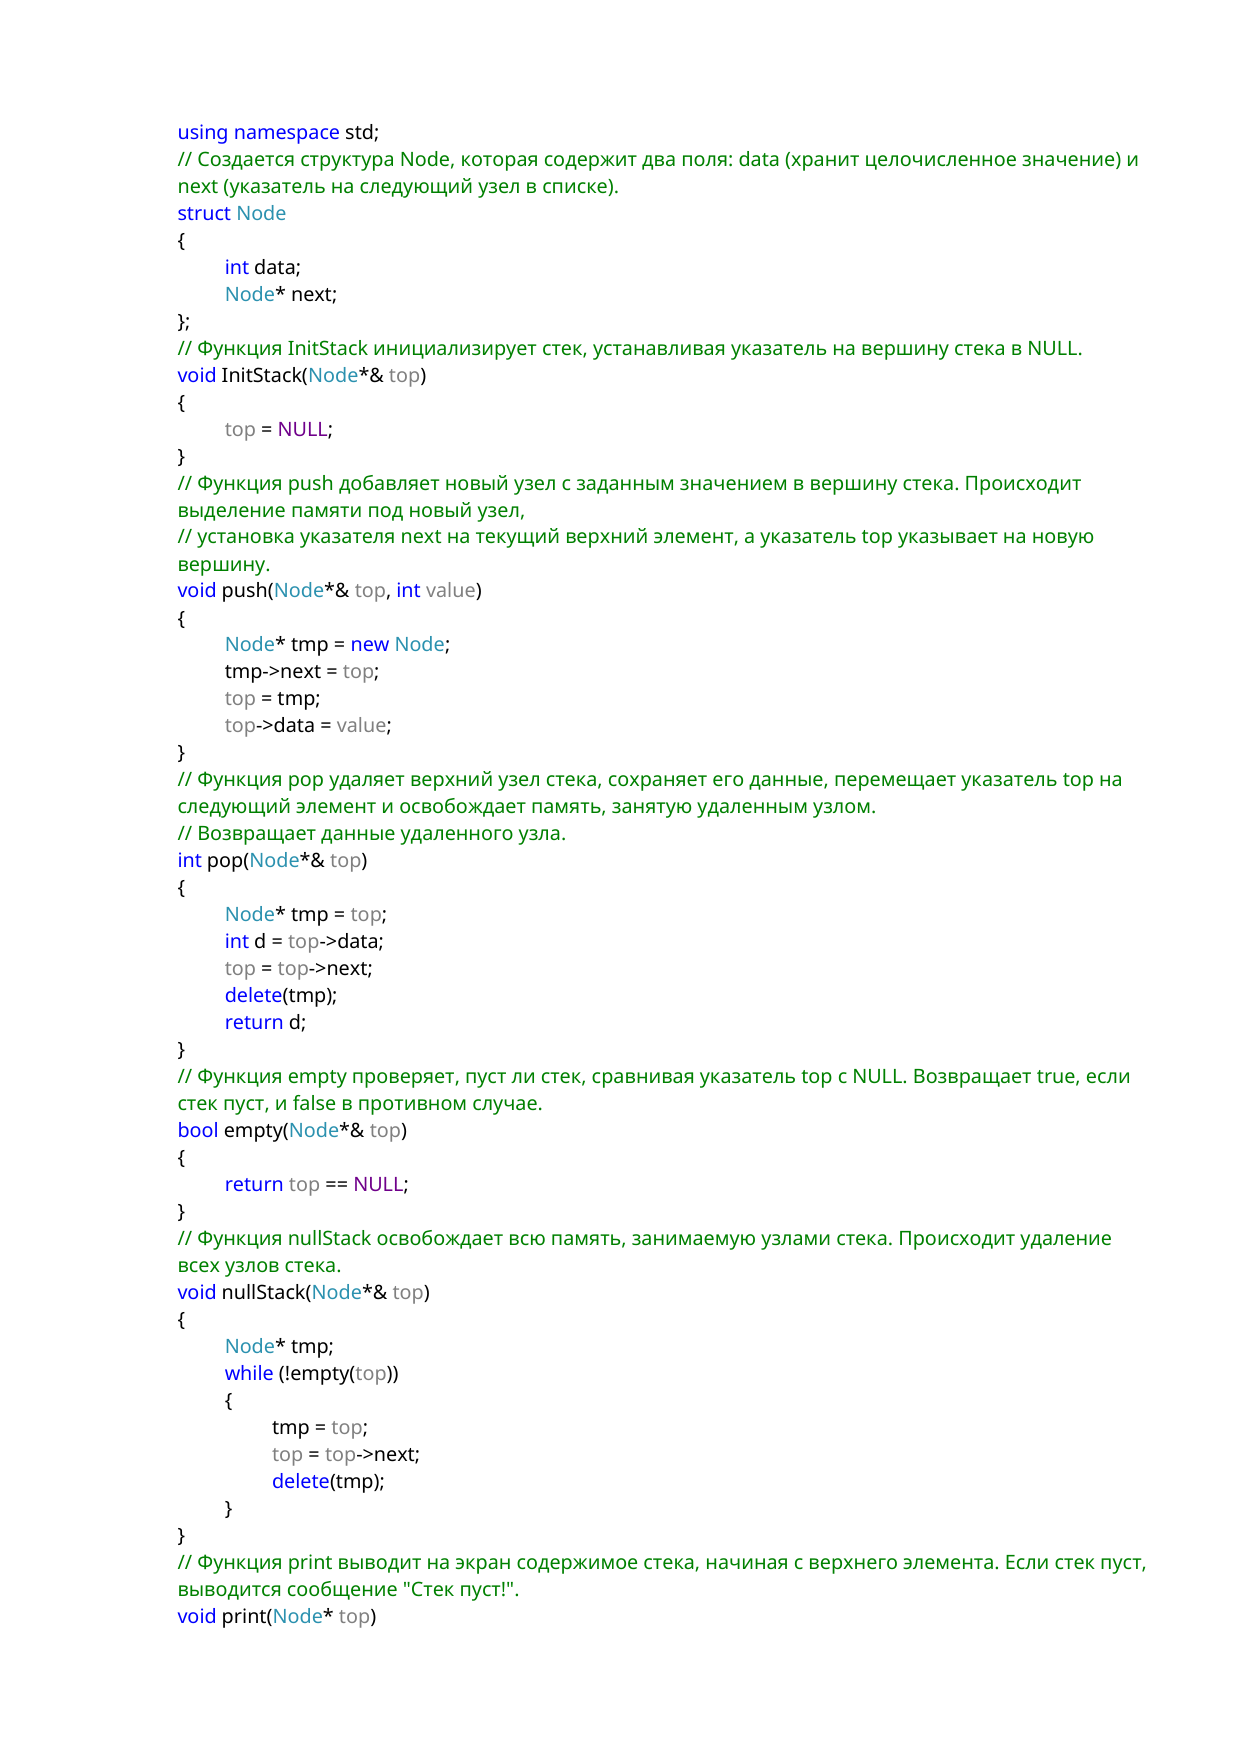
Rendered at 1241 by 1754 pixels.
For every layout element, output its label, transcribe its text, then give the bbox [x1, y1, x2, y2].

text { [177, 1143, 1152, 1170]
text bool empty(Node*& top) [177, 1116, 1152, 1143]
text top = tmp; [177, 685, 1152, 712]
text } [177, 739, 1152, 766]
text // Функция push добавляет новый узел с заданным значением в вершину стека. Происходит выделение памяти под новый узел, [177, 469, 1152, 523]
text Node* next; [177, 280, 1152, 307]
text { [177, 873, 1152, 901]
text // Создается структура Node, которая содержит два поля: data (хранит целочисленное значение) и next (указатель на следующий узел в списке). [177, 145, 1152, 199]
text int pop(Node*& top) [177, 847, 1152, 873]
text } [177, 442, 1152, 469]
text int data; [177, 253, 1152, 280]
text void nullStack(Node*& top) [177, 1278, 1152, 1305]
text return top == NULL; [177, 1170, 1152, 1197]
text } [177, 1197, 1152, 1224]
text // Функция empty проверяет, пуст ли стек, сравнивая указатель top с NULL. Возвращает true, если стек пуст, и false в противном случае. [177, 1062, 1152, 1116]
text // Функция pop удаляет верхний узел стека, сохраняет его данные, перемещает указатель top на следующий элемент и освобождает память, занятую удаленным узлом. [177, 766, 1152, 819]
text top = top->next; [177, 954, 1152, 981]
text } [177, 1035, 1152, 1062]
text // установка указателя next на текущий верхний элемент, а указатель top указывает на новую вершину. [177, 523, 1152, 577]
text while (!empty(top)) [177, 1359, 1152, 1386]
text tmp->next = top; [177, 658, 1152, 685]
text tmp = top; [177, 1413, 1152, 1440]
text } [177, 1494, 1152, 1521]
text void InitStack(Node*& top) [177, 361, 1152, 388]
text return d; [177, 1008, 1152, 1035]
text Node* tmp = top; [177, 901, 1152, 927]
text // Возвращает данные удаленного узла. [177, 819, 1152, 847]
text // Функция print выводит на экран содержимое стека, начиная с верхнего элемента. Если стек пуст, выводится сообщение "Стек пуст!". [177, 1548, 1152, 1602]
text { [177, 1305, 1152, 1332]
text // Функция nullStack освобождает всю память, занимаемую узлами стека. Происходит удаление всех узлов стека. [177, 1224, 1152, 1278]
text void push(Node*& top, int value) [177, 577, 1152, 604]
text Node* tmp = new Node; [177, 631, 1152, 658]
text { [177, 1386, 1152, 1413]
text Node* tmp; [177, 1332, 1152, 1359]
text // Функция InitStack инициализирует стек, устанавливая указатель на вершину стека в NULL. [177, 334, 1152, 361]
text top = NULL; [177, 415, 1152, 442]
text delete(tmp); [177, 1467, 1152, 1494]
text } [177, 1521, 1152, 1548]
text top->data = value; [177, 712, 1152, 739]
text int d = top->data; [177, 927, 1152, 954]
text struct Node [177, 199, 1152, 226]
text { [177, 388, 1152, 415]
text { [177, 226, 1152, 253]
text void print(Node* top) [177, 1602, 1152, 1629]
text top = top->next; [177, 1440, 1152, 1467]
text }; [177, 307, 1152, 334]
text using namespace std; [177, 118, 1152, 145]
text { [177, 604, 1152, 631]
text delete(tmp); [177, 981, 1152, 1008]
